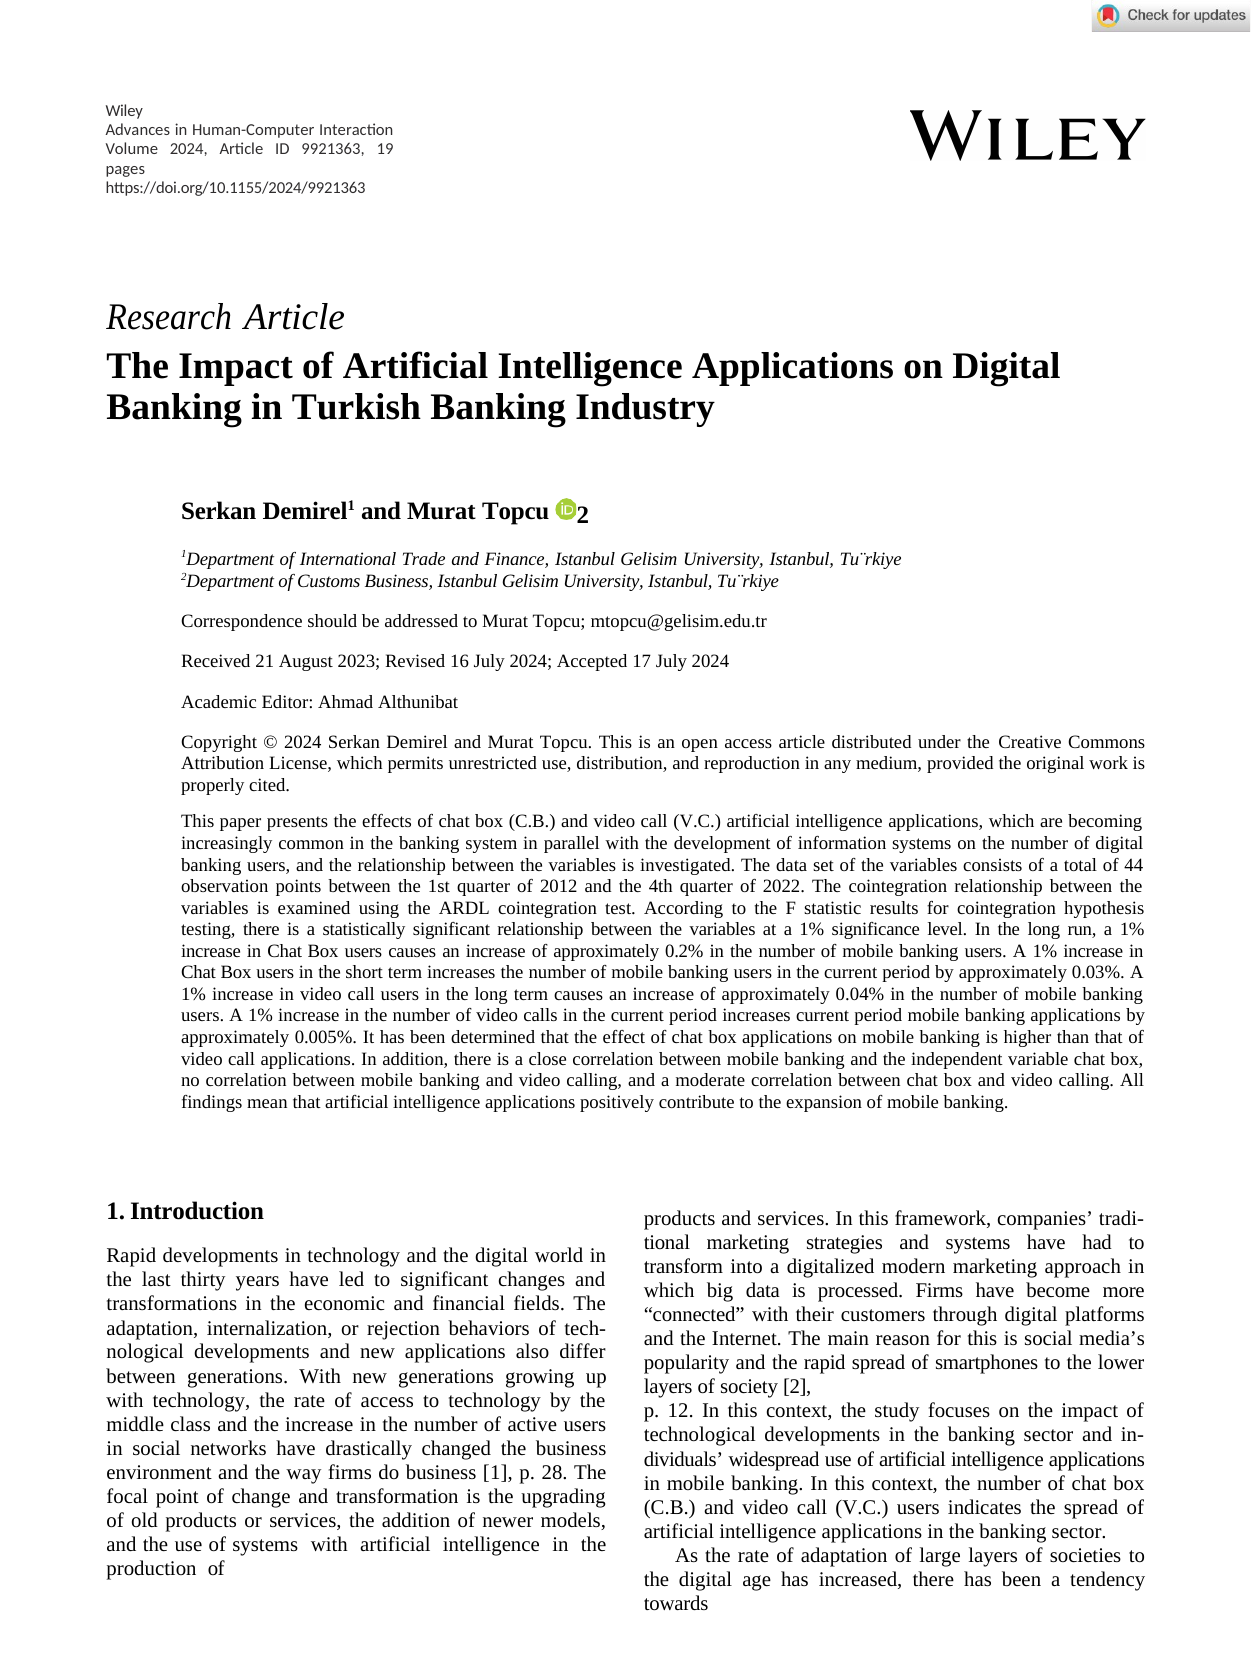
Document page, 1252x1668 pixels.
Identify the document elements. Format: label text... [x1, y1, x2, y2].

text As the rate of adaptation of large layers of societies to the digital age has increased, there has been a tendency towards [643, 1543, 1145, 1615]
title The Impact of Artificial Intelligence Applications on Digital Banking in Turkish Banking Industry [106, 346, 1072, 428]
subtitle Introduction [106, 1196, 610, 1224]
text products and services. In this framework, companies’ tradi- tional marketing strategies and systems have had to transform into a digitalized modern marketing approach in which big data is processed. Firms have become more “connected” with their customers through digital platforms and the Internet. The main reason for this is social media’s popularity and the rapid spread of smartphones to the lower layers of society [2], [643, 1206, 1145, 1398]
text Research Article [106, 295, 1157, 338]
text Copyright © 2024 Serkan Demirel and Murat Topcu. This is an open access article distributed under the Creative Commons Attribution License, which permits unrestricted use, distribution, and reproduction in any medium, provided the original work is properly cited. [181, 731, 1145, 795]
text p. 12. In this context, the study focuses on the impact of technological developments in the banking sector and in- dividuals’ widespread use of artificial intelligence applications in mobile banking. In this context, the number of chat box (C.B.) and video call (V.C.) users indicates the spread of artificial intelligence applications in the banking sector. [643, 1398, 1145, 1543]
picture [555, 498, 577, 520]
subtitle Serkan Demirel1 and Murat Topcu 2 [181, 496, 1157, 529]
text This paper presents the effects of chat box (C.B.) and video call (V.C.) artificial intelligence applications, which are becoming increasingly common in the banking system in parallel with the development of information systems on the number of digital banking users, and the relationship between the variables is investigated. The data set of the variables consists of a total of 44 observation points between the 1st quarter of 2012 and the 4th quarter of 2022. The cointegration relationship between the variables is examined using the ARDL cointegration test. According to the F statistic results for cointegration hypothesis testing, there is a statistically significant relationship between the variables at a 1% significance level. In the long run, a 1% increase in Chat Box users causes an increase of approximately 0.2% in the number of mobile banking users. A 1% increase in Chat Box users in the short term increases the number of mobile banking users in the current period by approximately 0.03%. A 1% increase in video call users in the long term causes an increase of approximately 0.04% in the number of mobile banking users. A 1% increase in the number of video calls in the current period increases current period mobile banking applications by approximately 0.005%. It has been determined that the effect of chat box applications on mobile banking is higher than that of video call applications. In addition, there is a close correlation between mobile banking and the independent variable chat box, no correlation between mobile banking and video calling, and a moderate correlation between chat box and video calling. All findings mean that artificial intelligence applications positively contribute to the expansion of mobile banking. [181, 810, 1145, 1112]
picture [1091, 0, 1250, 32]
text Advances in Human-Computer Interaction Volume 2024, Article ID 9921363, 19 pages https://doi.org/10.1155/2024/9921363 [105, 120, 393, 198]
picture [910, 110, 1146, 161]
text Wiley [105, 100, 1157, 120]
text 1Department of International Trade and Finance, Istanbul Gelisim University, Istanbul, Tu¨rkiye [181, 547, 1157, 569]
text 2Department of Customs Business, Istanbul Gelisim University, Istanbul, Tu¨rkiye Correspondence should be addressed to Murat Topcu; mtopcu@gelisim.edu.tr Received 21 August 2023; Revised 16 July 2024; Accepted 17 July 2024 Academic Editor: Ahmad Althunibat [181, 570, 801, 712]
text Rapid developments in technology and the digital world in the last thirty years have led to significant changes and transformations in the economic and financial fields. The adaptation, internalization, or rejection behaviors of tech- nological developments and new applications also differ between generations. With new generations growing up with technology, the rate of access to technology by the middle class and the increase in the number of active users in social networks have drastically changed the business environment and the way firms do business [1], p. 28. The focal point of change and transformation is the upgrading of old products or services, the addition of newer models, and the use of systems with artificial intelligence in the production of [106, 1243, 606, 1580]
